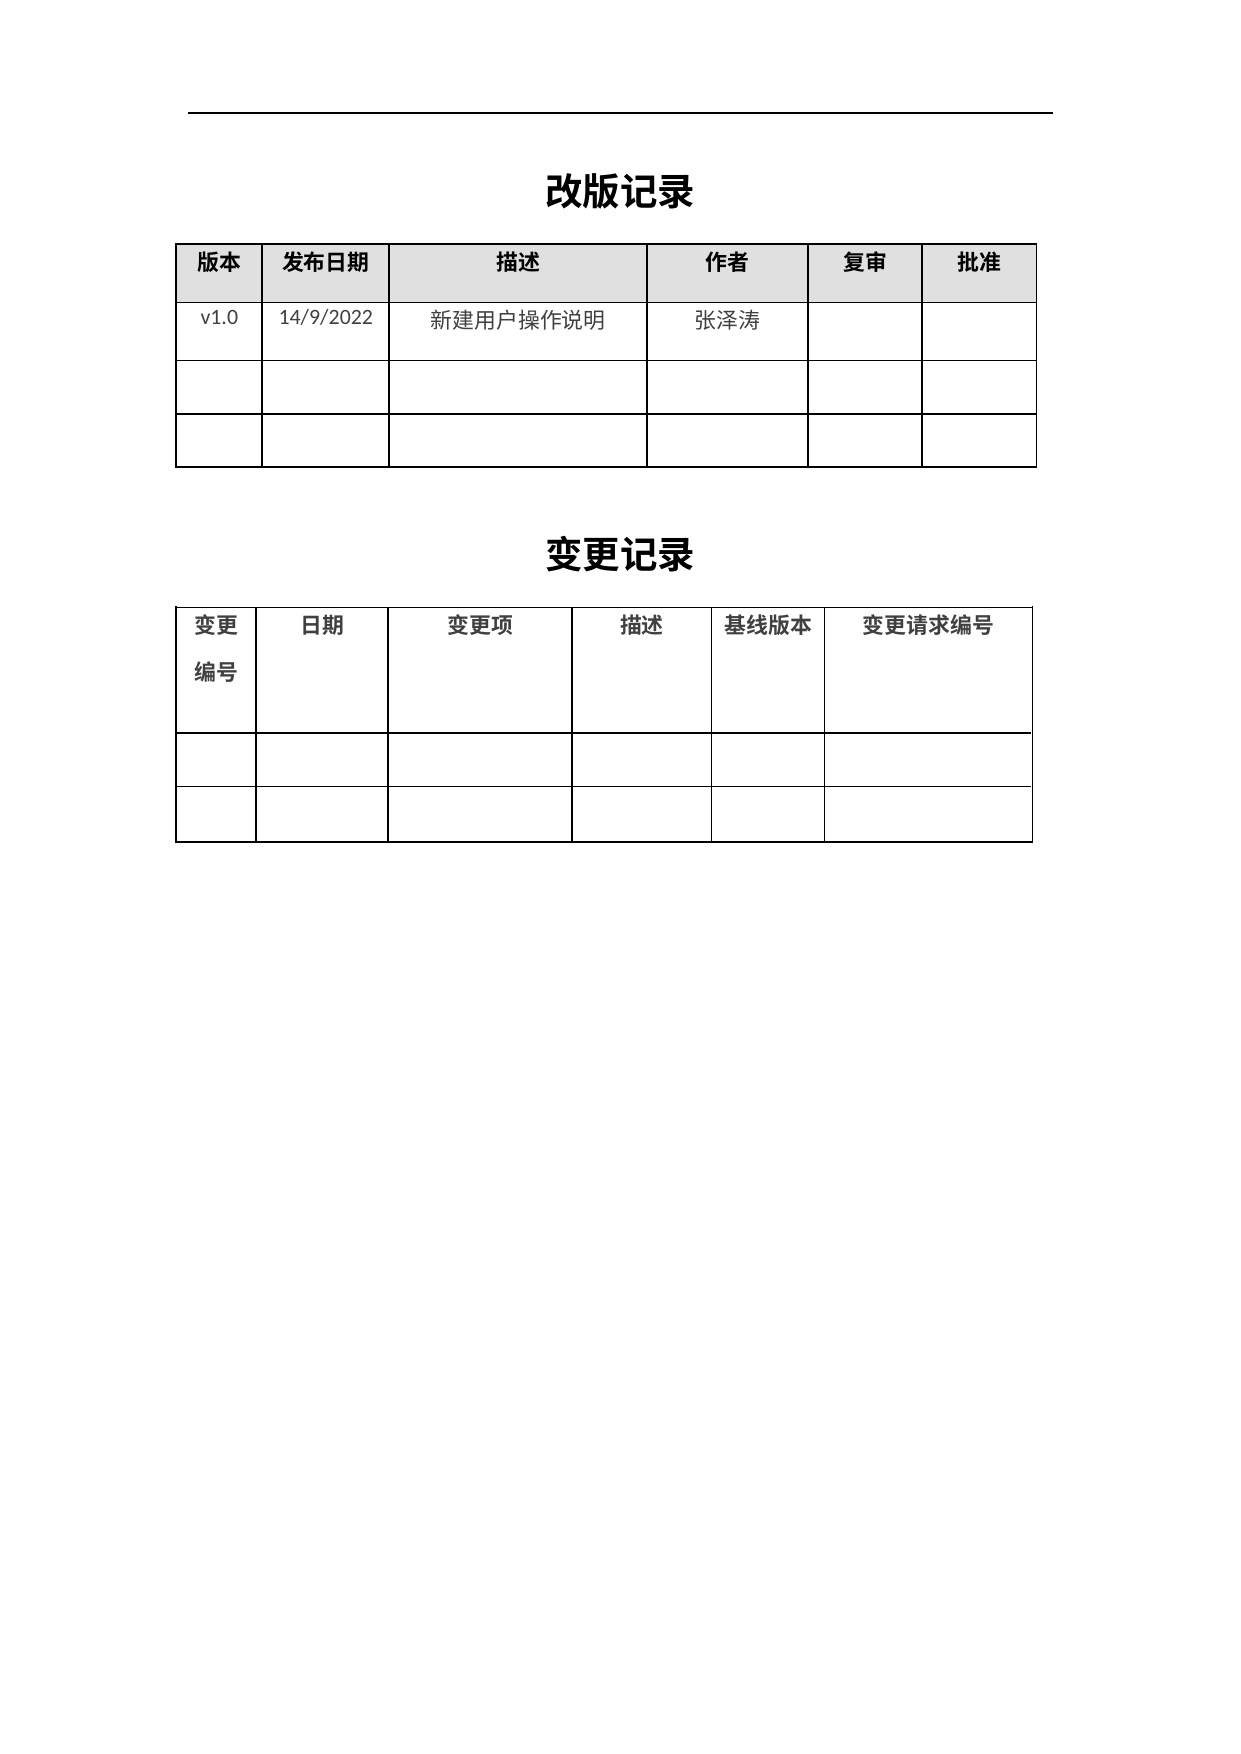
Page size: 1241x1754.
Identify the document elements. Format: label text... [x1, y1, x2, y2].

table_cell [923, 303, 1036, 360]
table_header 变更项 [389, 608, 571, 732]
table_cell [257, 734, 387, 786]
table_cell [573, 787, 711, 841]
table_cell [390, 361, 646, 413]
table_cell [809, 361, 921, 413]
table_cell [809, 415, 921, 466]
table_header 作者 [648, 245, 807, 302]
table_cell v1.0 [177, 303, 261, 360]
table_cell [390, 415, 646, 466]
table_cell [573, 734, 711, 786]
table_cell [177, 734, 255, 786]
table_cell [648, 415, 807, 466]
table_cell [712, 734, 824, 786]
table_cell [263, 415, 388, 466]
table_header 版本 [177, 245, 261, 302]
table_cell [177, 361, 261, 413]
table_cell [389, 787, 571, 841]
table_cell 14/9/2022 [263, 303, 388, 360]
table_header 日期 [257, 608, 387, 732]
table_header 描述 [573, 608, 711, 732]
table_cell [923, 415, 1036, 466]
table_header 批准 [923, 245, 1036, 302]
table_header 变更编号 [177, 608, 255, 732]
table_header 描述 [390, 245, 646, 302]
text 改版记录 [187, 162, 1053, 216]
table_cell 张泽涛 [648, 303, 807, 360]
table_cell [809, 303, 921, 360]
table_cell [263, 361, 388, 413]
table_header 基线版本 [712, 608, 824, 732]
table_cell [712, 787, 824, 841]
table_cell [177, 787, 255, 841]
table_header 变更请求编号 [825, 608, 1032, 732]
table_cell [389, 734, 571, 786]
table_cell [825, 786, 1032, 841]
table_cell [177, 415, 261, 466]
table_cell [257, 787, 387, 841]
table_header 发布日期 [263, 245, 388, 302]
table_cell [923, 361, 1036, 413]
text 变更记录 [187, 525, 1053, 579]
table_header 复审 [809, 245, 921, 302]
table_cell [648, 361, 807, 413]
table_cell [825, 732, 1032, 786]
table_cell 新建用户操作说明 [390, 303, 646, 360]
